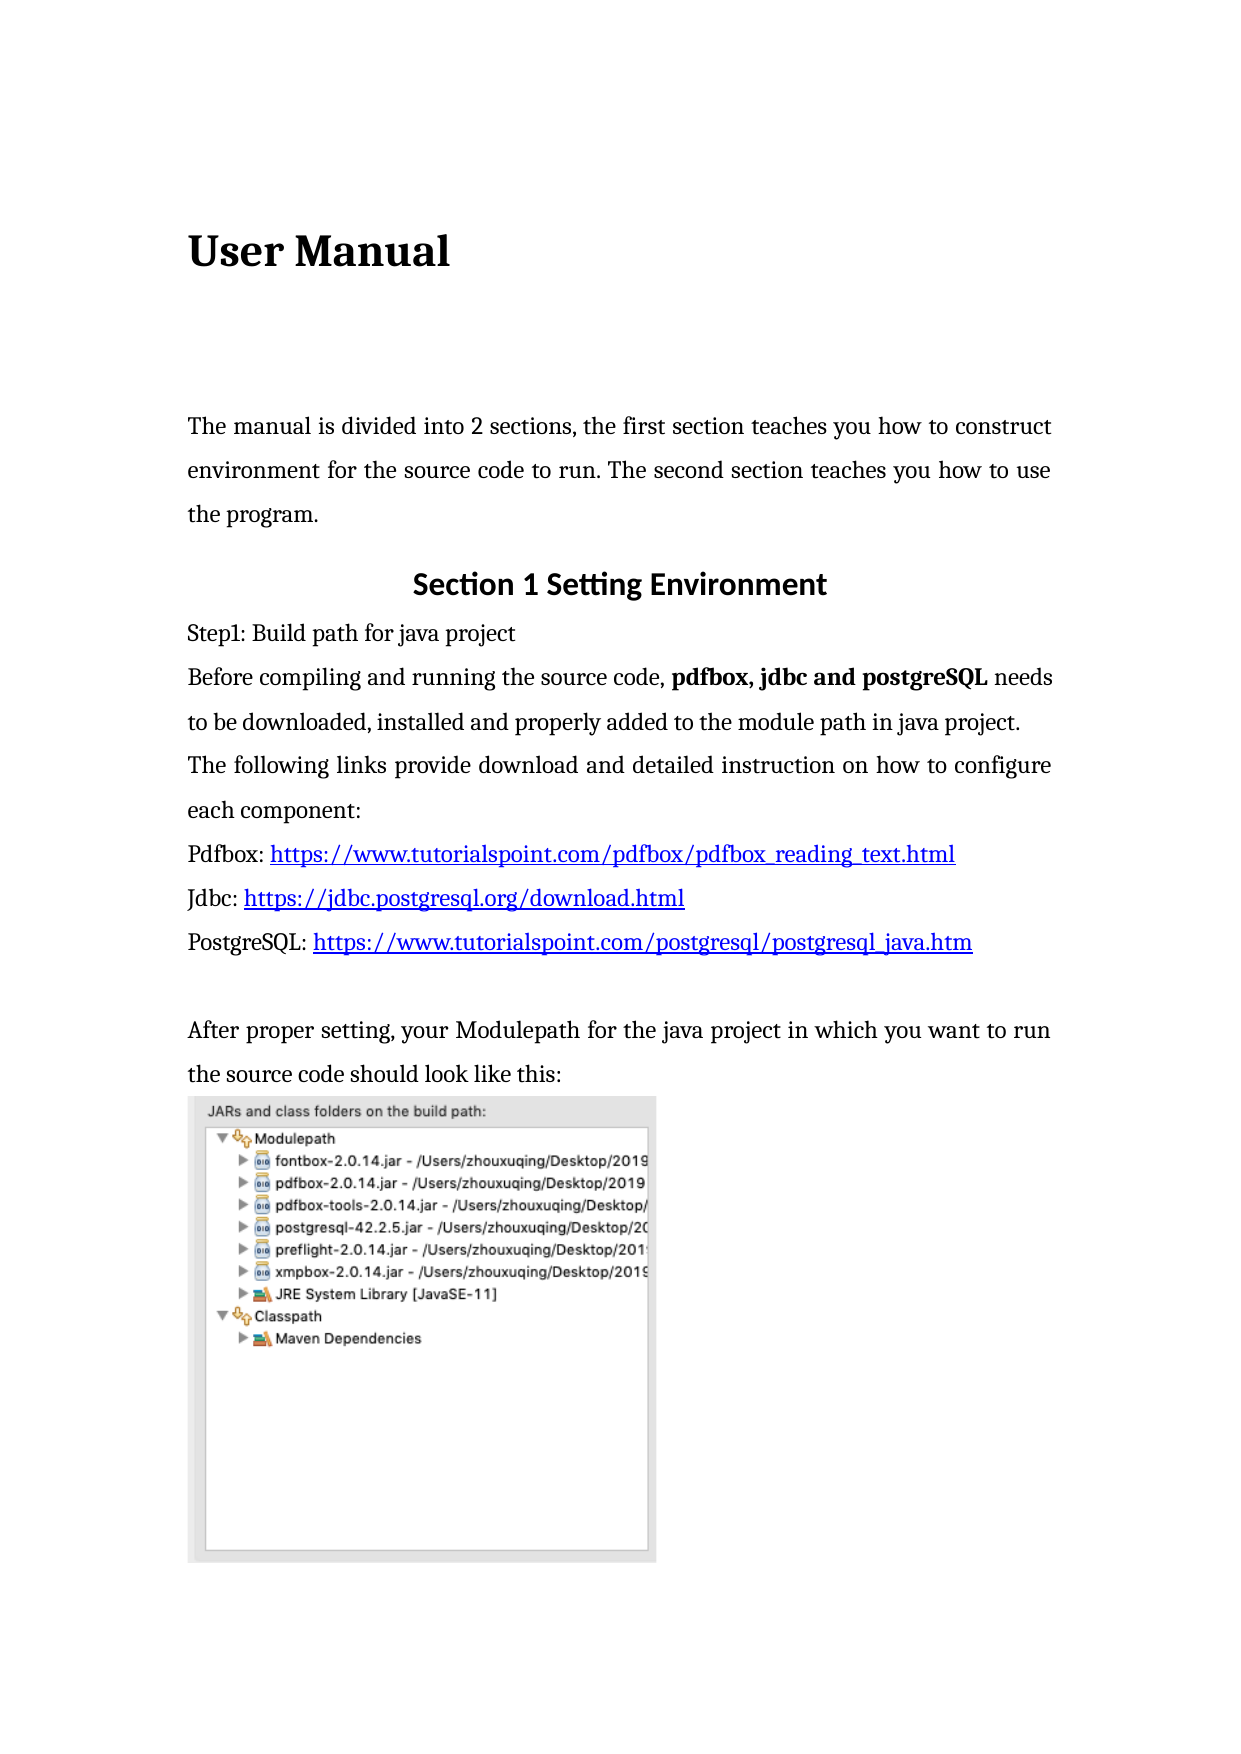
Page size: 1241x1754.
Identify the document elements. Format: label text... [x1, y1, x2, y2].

text Jdbc: https://jdbc.postgresql.org/download.html [187, 876, 1053, 920]
text Before compiling and running the source code, pdfbox, jdbc and postgreSQL needs to be downloaded, installed and properly added to the module path in java project. [187, 656, 1053, 744]
picture [187, 1096, 657, 1563]
text The following links provide download and detailed instruction on how to configure each component: [187, 744, 1053, 832]
subtitle User Manual [187, 207, 1053, 296]
text Pdfbox: https://www.tutorialspoint.com/pdfbox/pdfbox_reading_text.html [187, 832, 1053, 876]
text Step1: Build path for java project [187, 612, 1053, 656]
title Section 1 Setting Environment [187, 561, 1053, 605]
text After proper setting, your Modulepath for the java project in which you want to run the source code should look like this: [187, 1008, 1053, 1096]
text The manual is divided into 2 sections, the first section teaches you how to construct environment for the source code to run. The second section teaches you how to use the program. [187, 404, 1053, 536]
text PostgreSQL: https://www.tutorialspoint.com/postgresql/postgresql_java.htm [187, 920, 1053, 964]
